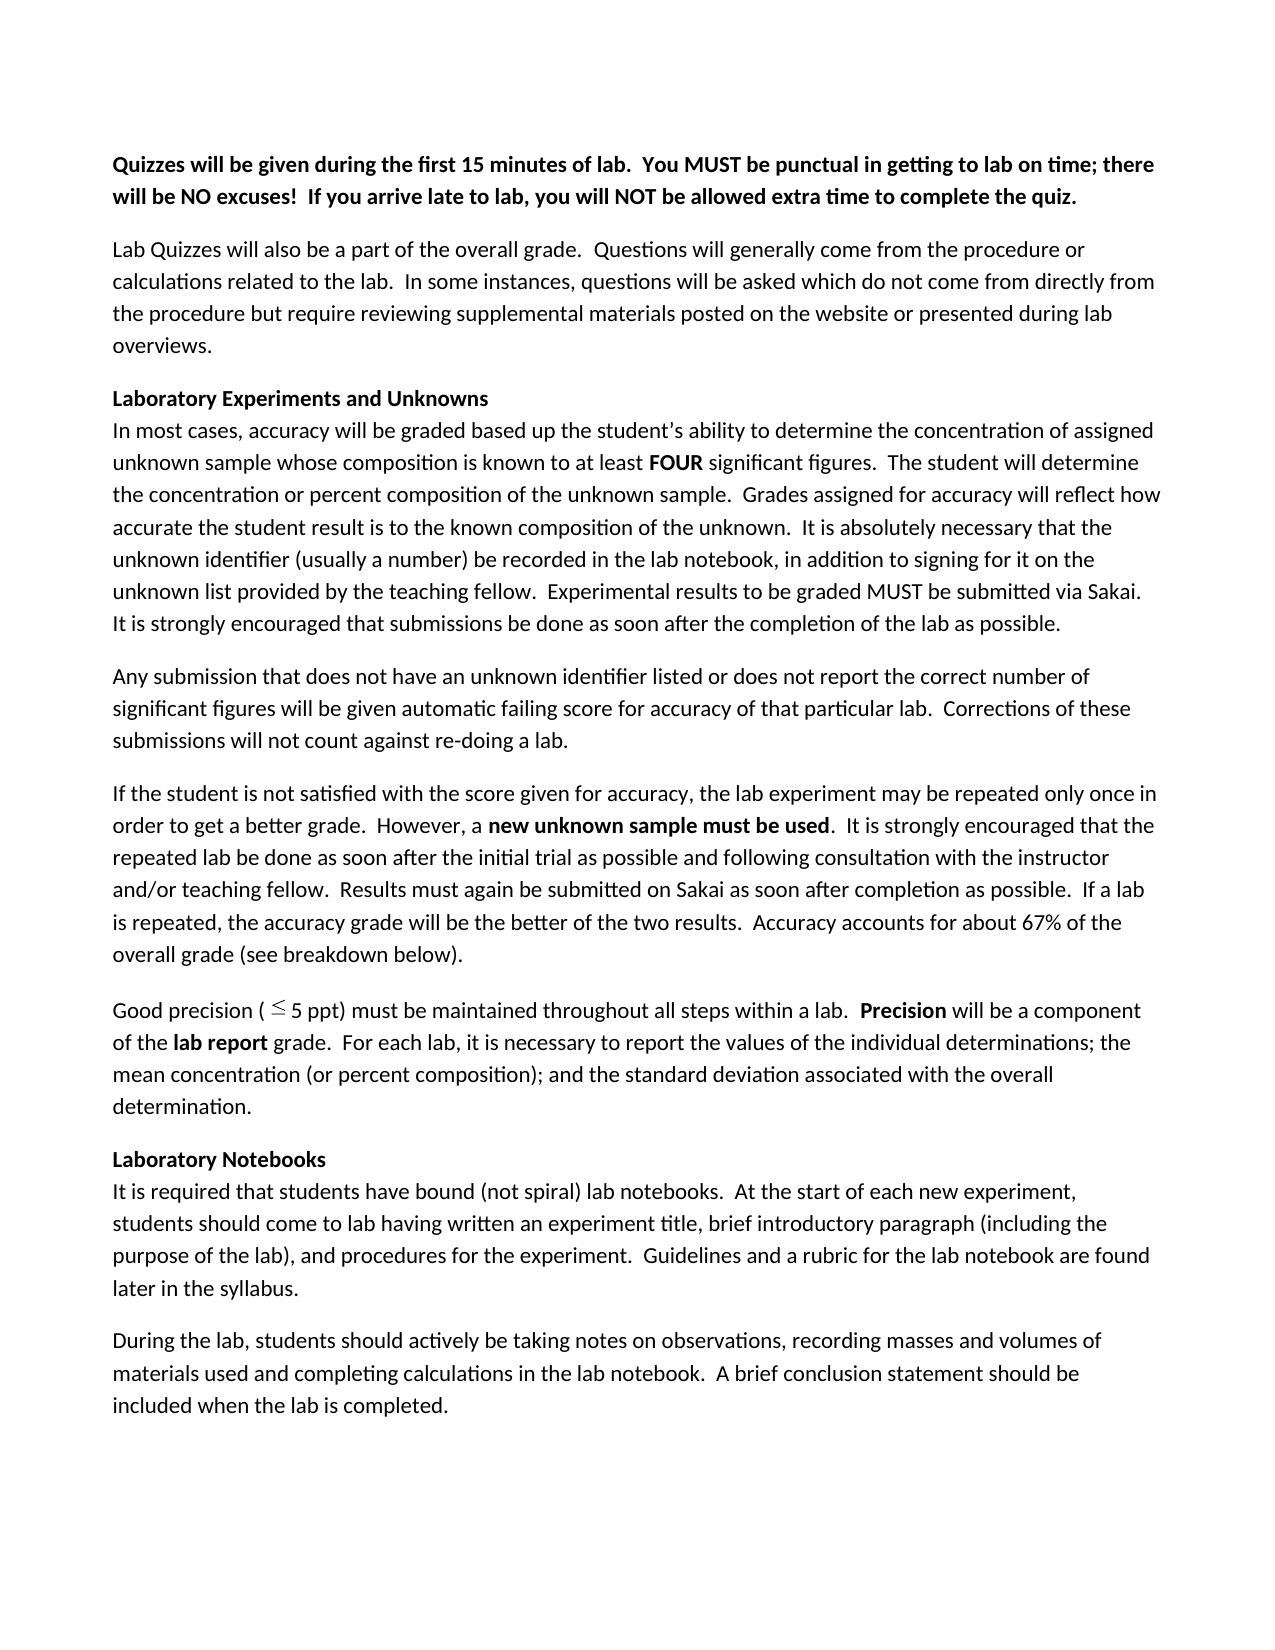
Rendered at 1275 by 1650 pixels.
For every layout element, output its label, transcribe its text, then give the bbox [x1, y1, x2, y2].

text It is required that students have bound (not spiral) lab notebooks. At the start of each new experiment, students should come to lab having written an experiment title, brief introductory paragraph (including the purpose of the lab), and procedures for the experiment. Guidelines and a rubric for the lab notebook are found later in the syllabus. [112, 1177, 1162, 1302]
text Quizzes will be given during the first 15 minutes of lab. You MUST be punctual in getting to lab on time; there will be NO excuses! If you arrive late to lab, you will NOT be allowed extra time to complete the quiz. [112, 150, 1162, 210]
text Laboratory Notebooks [112, 1145, 1162, 1173]
text Lab Quizzes will also be a part of the overall grade. Questions will generally come from the procedure or calculations related to the lab. In some instances, questions will be asked which do not come from directly from the procedure but require reviewing supplemental materials posted on the website or presented during lab overviews. [112, 235, 1162, 359]
text In most cases, accuracy will be graded based up the student’s ability to determine the concentration of assigned unknown sample whose composition is known to at least FOUR significant figures. The student will determine the concentration or percent composition of the unknown sample. Grades assigned for accuracy will reflect how accurate the student result is to the known composition of the unknown. It is absolutely necessary that the unknown identifier (usually a number) be recorded in the lab notebook, in addition to signing for it on the unknown list provided by the teaching fellow. Experimental results to be graded MUST be submitted via Sakai. It is strongly encouraged that submissions be done as soon after the completion of the lab as possible. [112, 416, 1162, 637]
text Good precision ( 5 ppt) must be maintained throughout all steps within a lab. Precision will be a component of the lab report grade. For each lab, it is necessary to report the values of the individual determinations; the mean concentration (or percent composition); and the standard deviation associated with the overall determination. [112, 992, 1162, 1121]
text Any submission that does not have an unknown identifier listed or does not report the correct number of significant figures will be given automatic failing score for accuracy of that particular lab. Corrections of these submissions will not count against re-doing a lab. [112, 662, 1162, 754]
text Laboratory Experiments and Unknowns [112, 384, 1162, 412]
text If the student is not satisfied with the score given for accuracy, the lab experiment may be repeated only once in order to get a better grade. However, a new unknown sample must be used. It is strongly encouraged that the repeated lab be done as soon after the initial trial as possible and following consultation with the instructor and/or teaching fellow. Results must again be submitted on Sakai as soon after completion as possible. If a lab is repeated, the accuracy grade will be the better of the two results. Accuracy accounts for about 67% of the overall grade (see breakdown below). [112, 779, 1162, 968]
text During the lab, students should actively be taking notes on observations, recording masses and volumes of materials used and completing calculations in the lab notebook. A brief conclusion statement should be included when the lab is completed. [112, 1326, 1162, 1419]
